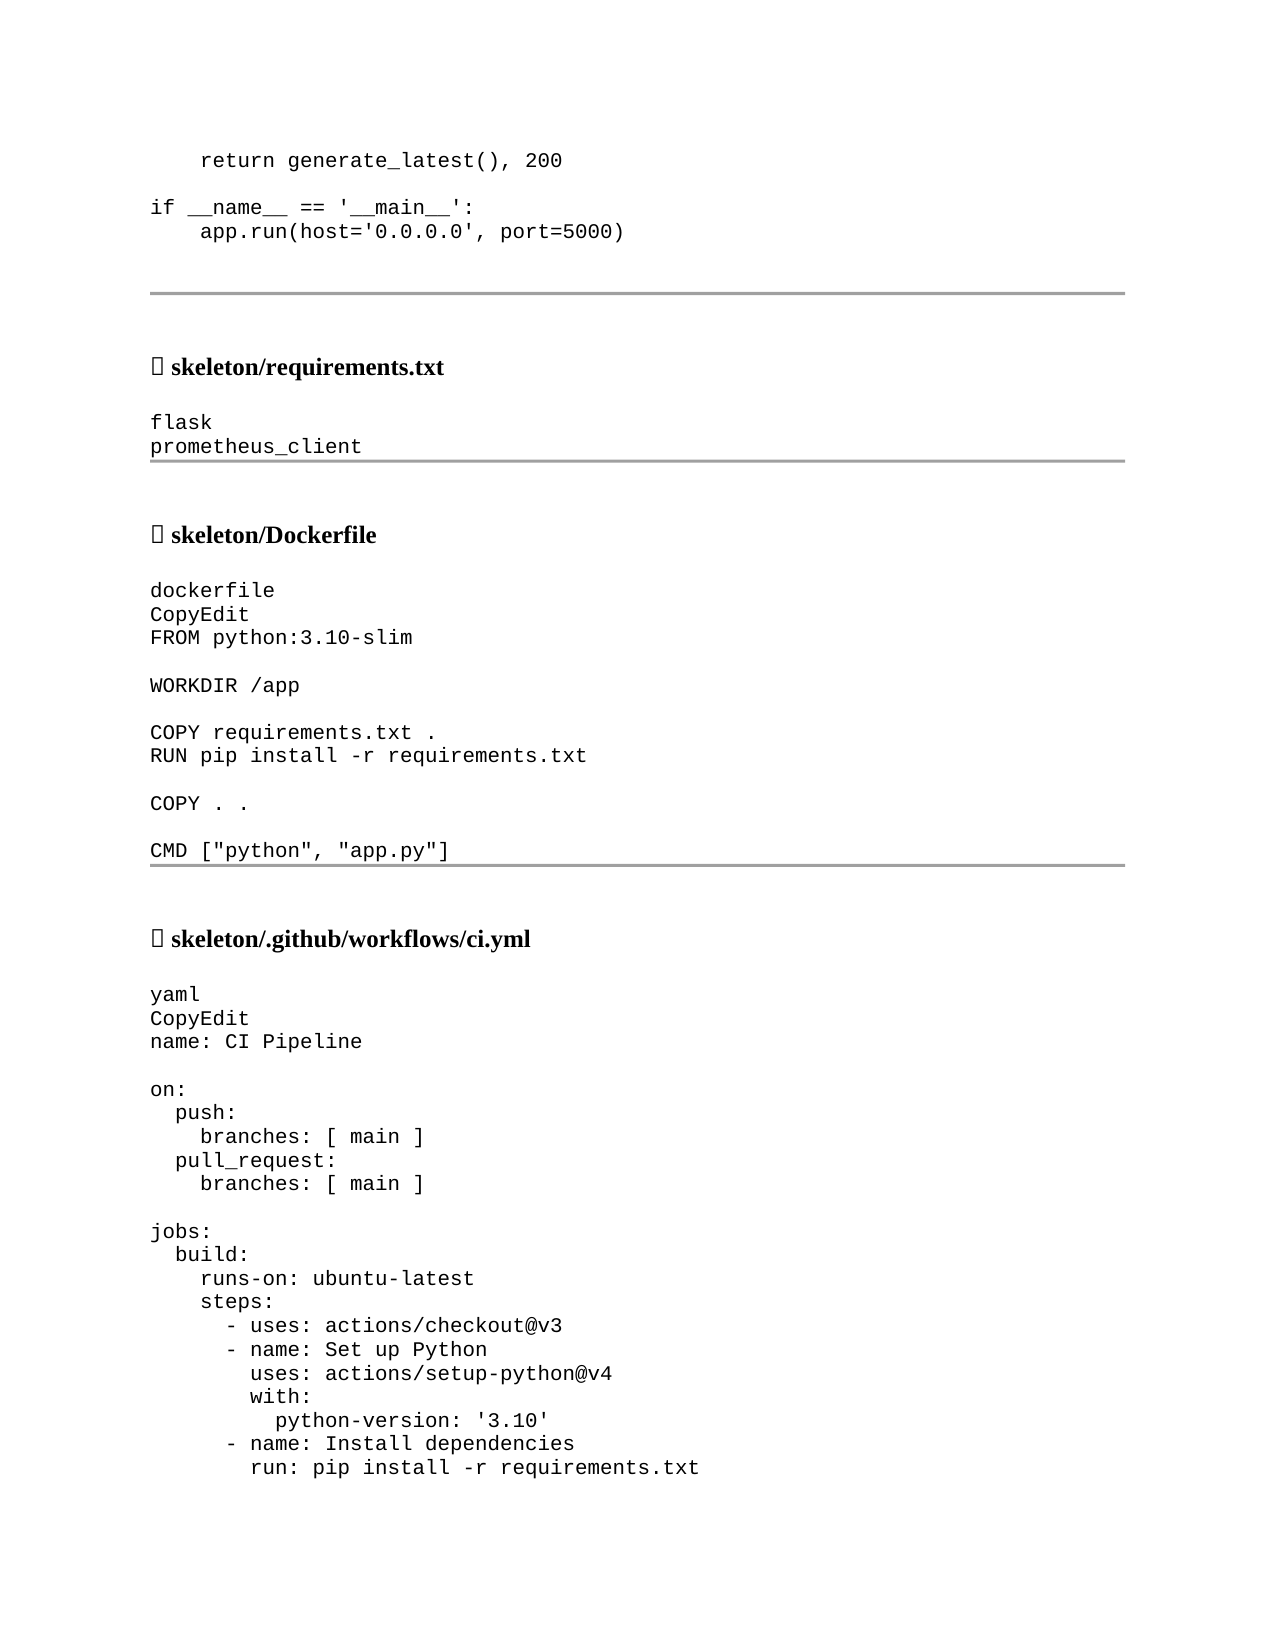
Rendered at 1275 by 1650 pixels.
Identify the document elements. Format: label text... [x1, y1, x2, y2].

text uses: actions/setup-python@v4 [150, 1362, 1125, 1386]
text branches: [ main ] [150, 1126, 1125, 1150]
text steps: [150, 1292, 1125, 1315]
text CopyEdit [150, 604, 1125, 627]
text with: [150, 1386, 1125, 1410]
text if __name__ == '__main__': [150, 197, 1125, 221]
text yaml [150, 984, 1125, 1008]
text prometheus_client [150, 436, 1125, 459]
text push: [150, 1102, 1125, 1126]
text - uses: actions/checkout@v3 [150, 1315, 1125, 1339]
text return generate_latest(), 200 [150, 150, 1125, 174]
text run: pip install -r requirements.txt [150, 1457, 1125, 1481]
text 📄 skeleton/.github/workflows/ci.yml [150, 921, 1125, 955]
text FROM python:3.10-slim [150, 627, 1125, 651]
text COPY requirements.txt . [150, 722, 1125, 746]
text build: [150, 1244, 1125, 1268]
text app.run(host='0.0.0.0', port=5000) [150, 221, 1125, 244]
text flask [150, 412, 1125, 436]
text branches: [ main ] [150, 1173, 1125, 1197]
text pull_request: [150, 1150, 1125, 1173]
text - name: Set up Python [150, 1339, 1125, 1362]
text WORKDIR /app [150, 674, 1125, 698]
text python-version: '3.10' [150, 1410, 1125, 1433]
text runs-on: ubuntu-latest [150, 1268, 1125, 1292]
text CopyEdit [150, 1008, 1125, 1031]
text COPY . . [150, 793, 1125, 816]
text RUN pip install -r requirements.txt [150, 746, 1125, 769]
text 📄 skeleton/requirements.txt [150, 349, 1125, 383]
text 📄 skeleton/Dockerfile [150, 517, 1125, 551]
text jobs: [150, 1221, 1125, 1244]
text on: [150, 1079, 1125, 1102]
text CMD ["python", "app.py"] [150, 840, 1125, 863]
text name: CI Pipeline [150, 1031, 1125, 1055]
text dockerfile [150, 580, 1125, 604]
text - name: Install dependencies [150, 1433, 1125, 1457]
